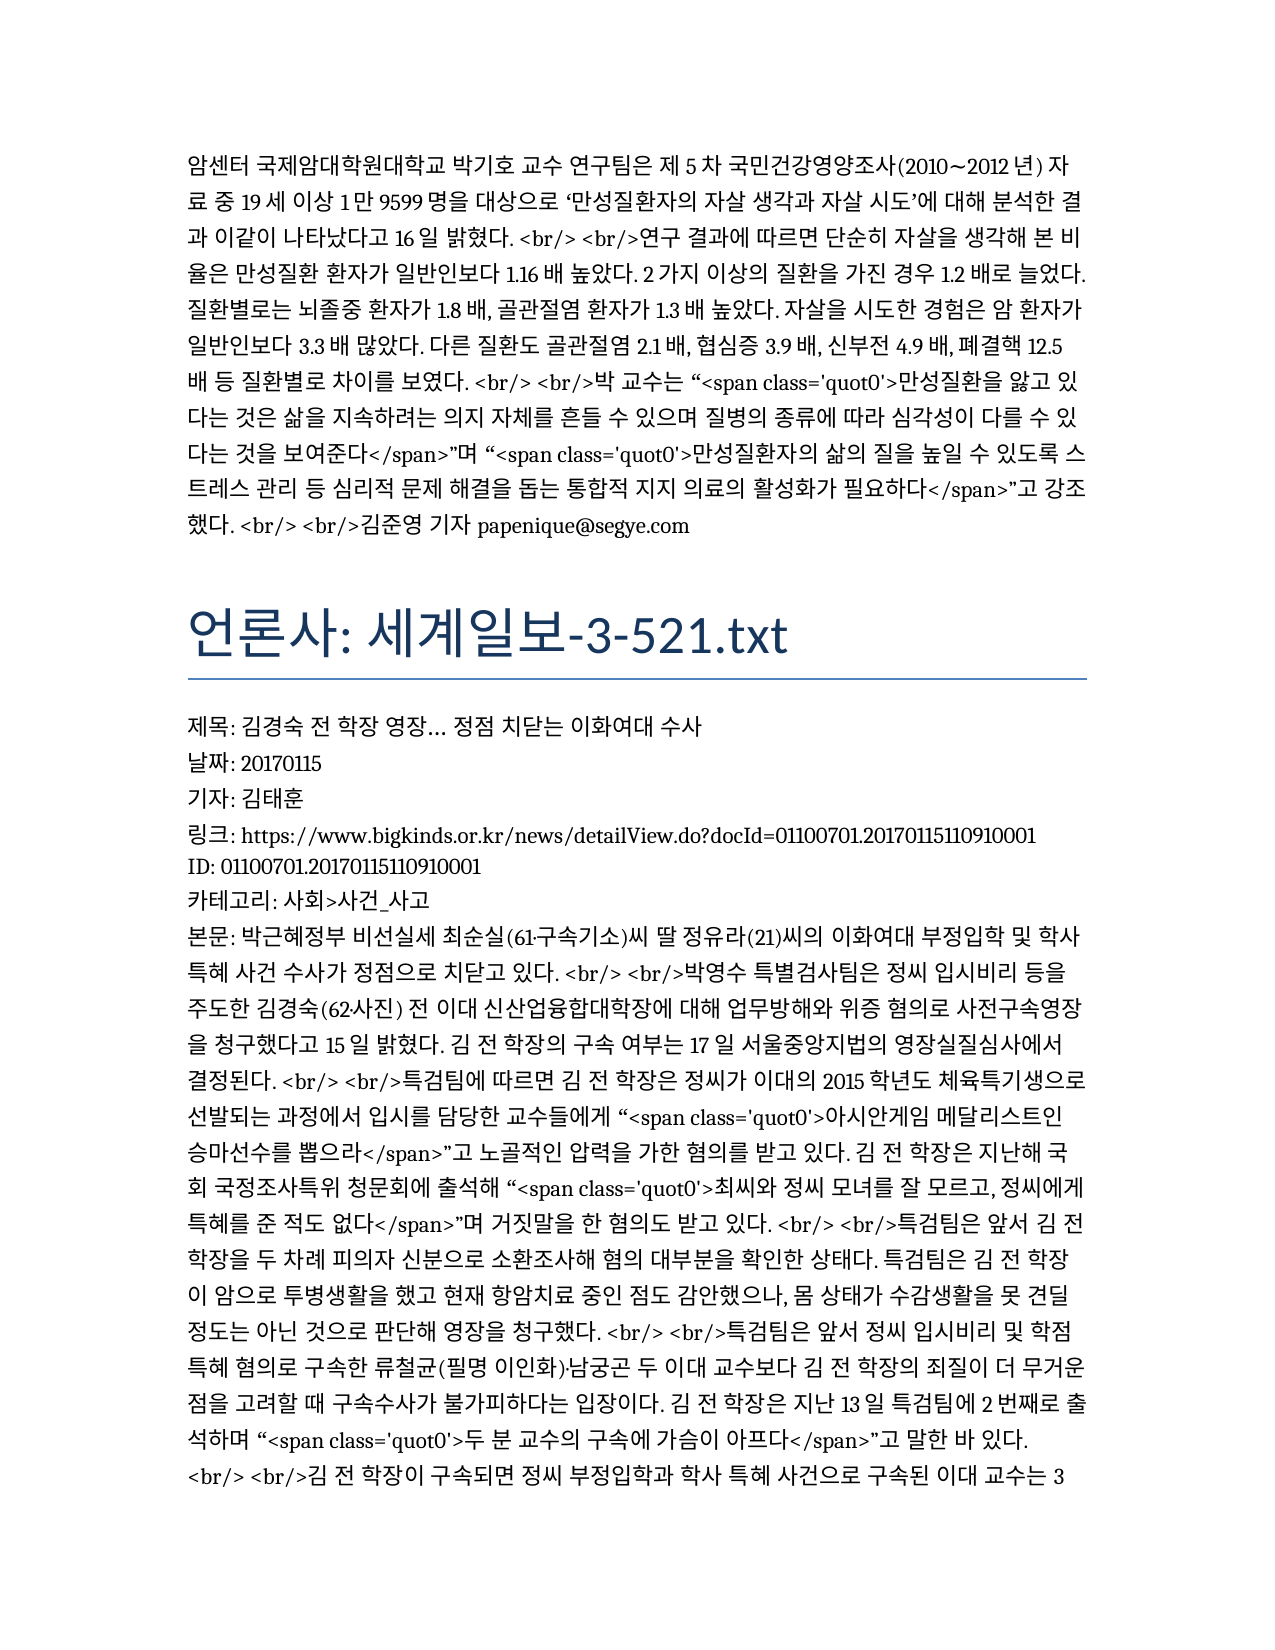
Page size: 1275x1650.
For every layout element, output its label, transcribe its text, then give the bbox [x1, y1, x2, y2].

title 언론사: 세계일보-3-521.txt [187, 596, 1087, 680]
